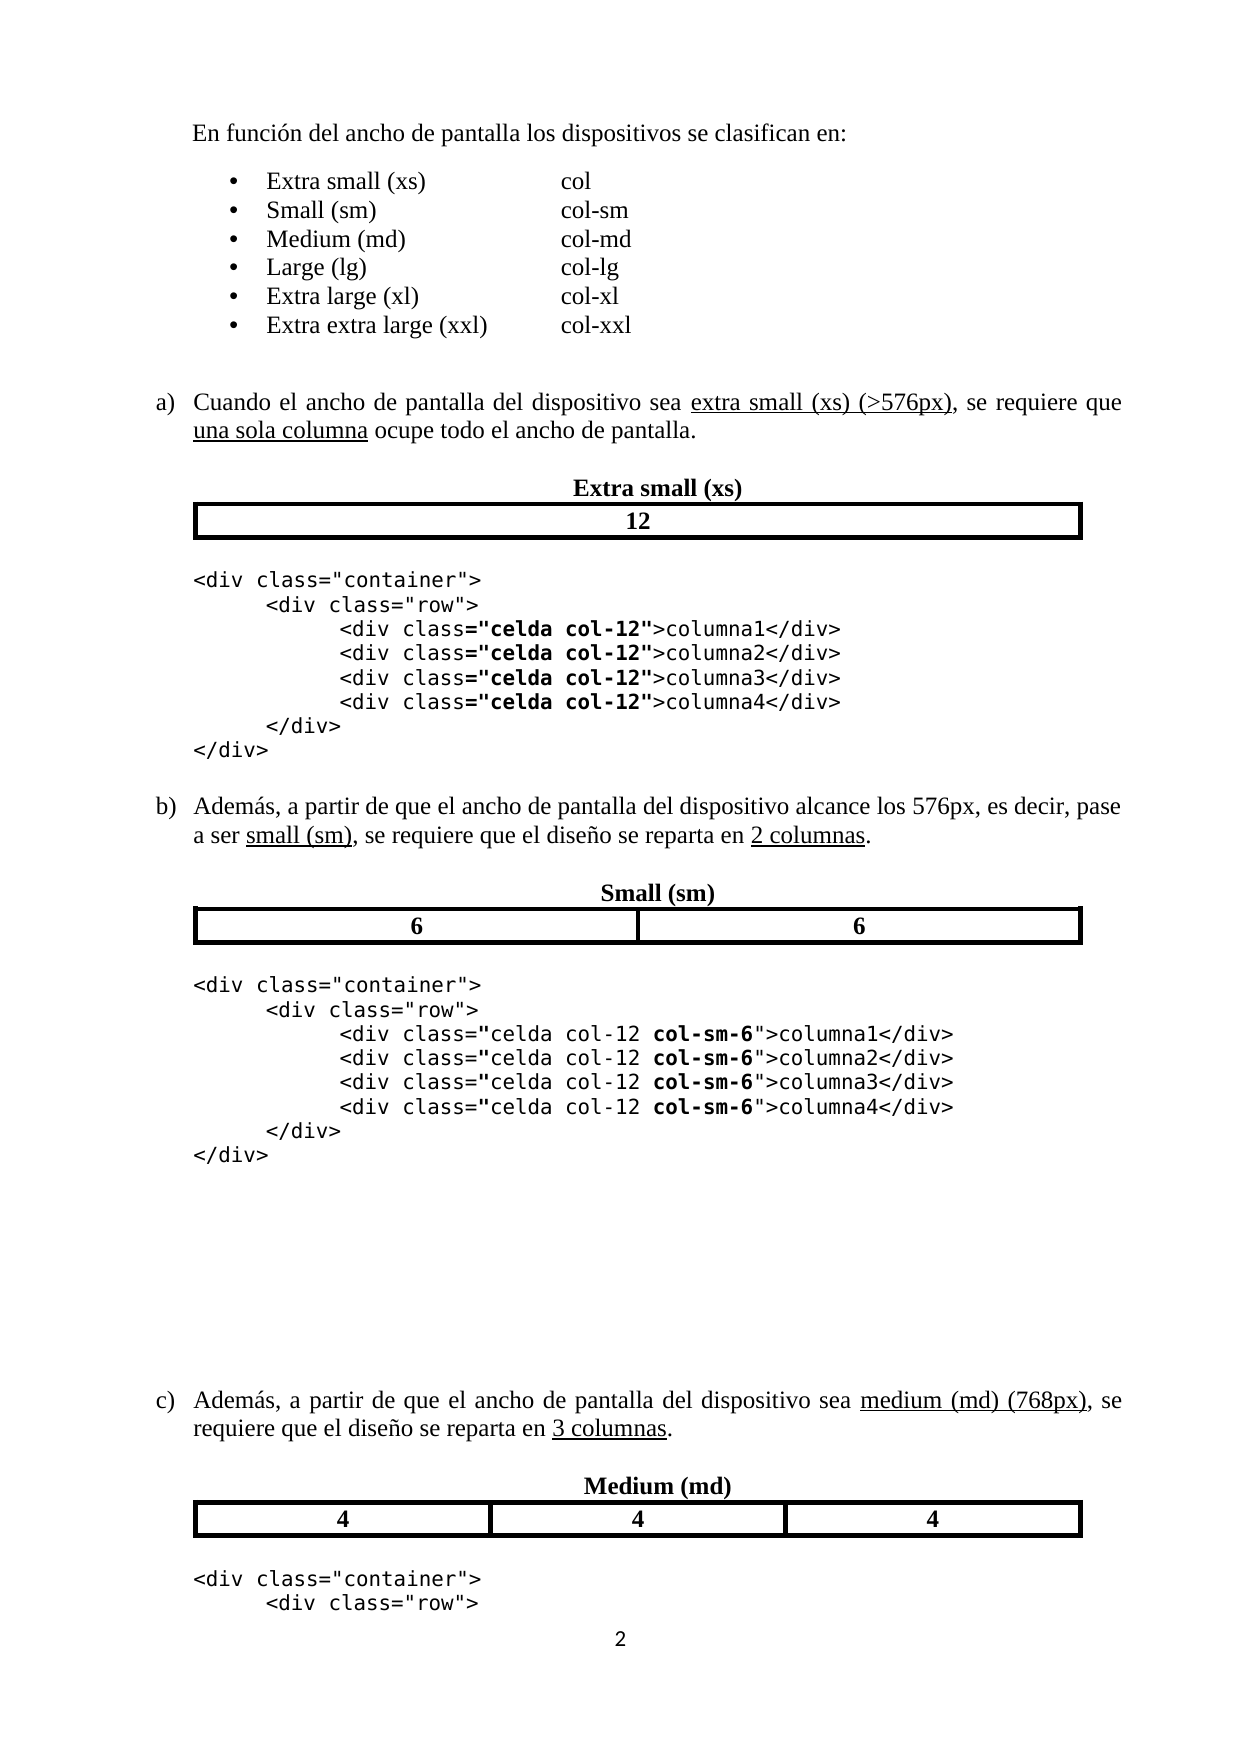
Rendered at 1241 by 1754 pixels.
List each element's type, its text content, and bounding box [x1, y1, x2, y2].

list <div class="row"> [193, 998, 1122, 1022]
table_header 6 [640, 911, 1078, 940]
list Large (lg) col-lg [229, 252, 1122, 281]
table_header 4 [493, 1505, 783, 1533]
list Small (sm) [193, 878, 1122, 906]
table_header 4 [198, 1505, 488, 1533]
list <div class="container"> [193, 568, 1122, 593]
list <div class="row"> [193, 593, 1122, 617]
list Medium (md) [193, 1471, 1122, 1500]
list <div class="container"> [193, 1567, 1122, 1591]
list <div class="celda col-12 col-sm-6">columna1</div> [267, 1022, 1122, 1046]
list Cuando el ancho de pantalla del dispositivo sea extra small (xs) (>576px), se requiere que una sola columna ocupe todo el ancho de pantalla. [156, 387, 1122, 444]
list <div class="celda col-12">columna1</div> [267, 617, 1122, 641]
list Extra small (xs) col [229, 166, 1122, 195]
list Extra small (xs) [193, 473, 1122, 502]
list <div class="row"> [193, 1591, 1122, 1615]
list </div> [193, 1143, 1122, 1167]
list Además, a partir de que el ancho de pantalla del dispositivo alcance los 576px, es decir, pase a ser small (sm), se requiere que el diseño se reparta en 2 columnas. [156, 791, 1122, 849]
list Small (sm) col-sm [229, 195, 1122, 223]
list Además, a partir de que el ancho de pantalla del dispositivo sea medium (md) (768px), se requiere que el diseño se reparta en 3 columnas. [156, 1385, 1122, 1442]
list </div> [193, 1119, 1122, 1143]
list <div class="celda col-12">columna2</div> [267, 641, 1122, 666]
list <div class="celda col-12 col-sm-6">columna4</div> [267, 1095, 1122, 1119]
list </div> [193, 714, 1122, 738]
list Extra extra large (xxl) col-xxl [229, 310, 1122, 339]
table_header 6 [198, 911, 636, 940]
list <div class="celda col-12 col-sm-6">columna3</div> [267, 1070, 1122, 1095]
list </div> [193, 738, 1122, 763]
list <div class="container"> [193, 973, 1122, 998]
list Medium (md) col-md [229, 223, 1122, 252]
text En función del ancho de pantalla los dispositivos se clasifican en: [192, 118, 1122, 147]
list <div class="celda col-12 col-sm-6">columna2</div> [267, 1046, 1122, 1070]
list <div class="celda col-12">columna3</div> [267, 666, 1122, 690]
list <div class="celda col-12">columna4</div> [267, 690, 1122, 714]
table_header 4 [788, 1505, 1078, 1533]
list Extra large (xl) col-xl [229, 281, 1122, 310]
table_header 12 [198, 506, 1078, 535]
